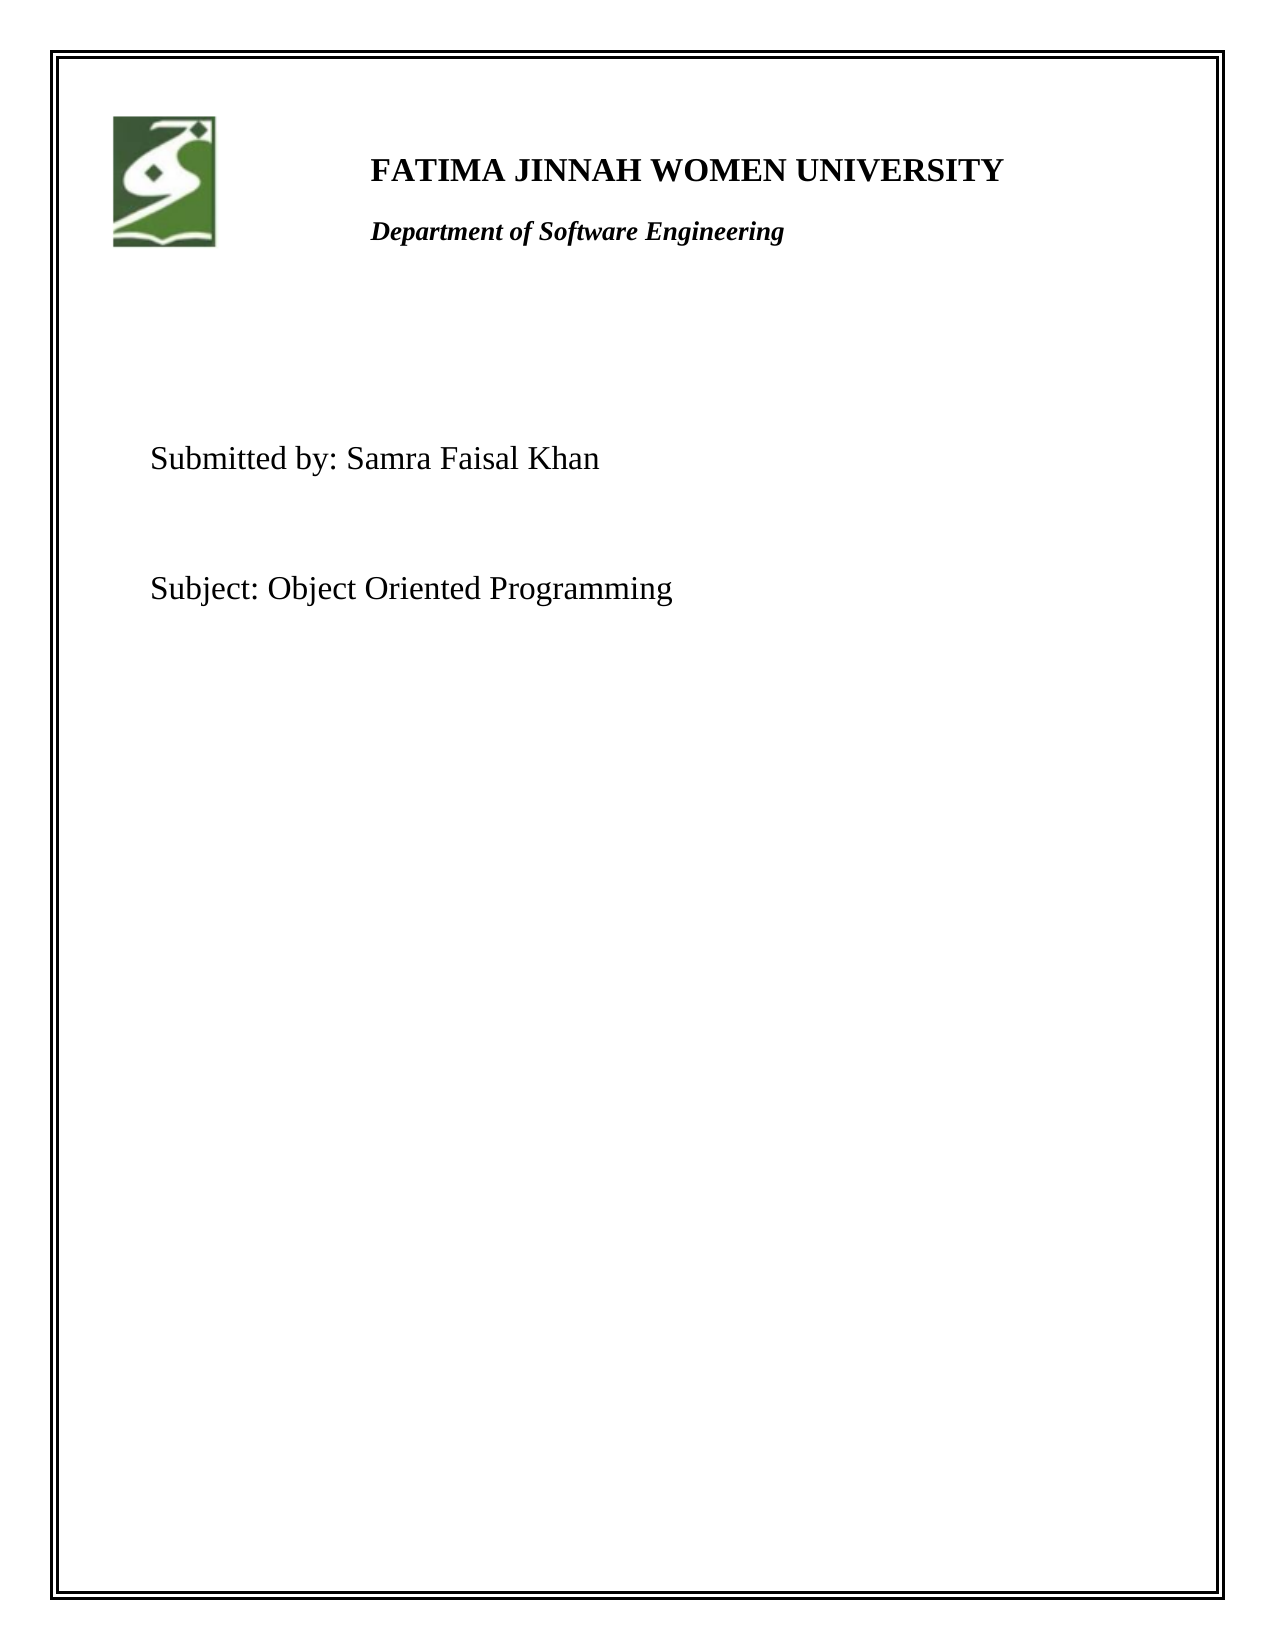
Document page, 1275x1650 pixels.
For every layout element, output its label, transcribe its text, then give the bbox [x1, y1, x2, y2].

text Submitted by: Samra Faisal Khan [150, 438, 1125, 477]
picture [79, 112, 352, 262]
text Subject: Object Oriented Programming [150, 568, 1125, 607]
text Department of Software Engineering [352, 215, 1125, 246]
text FATIMA JINNAH WOMEN UNIVERSITY [352, 150, 1125, 188]
